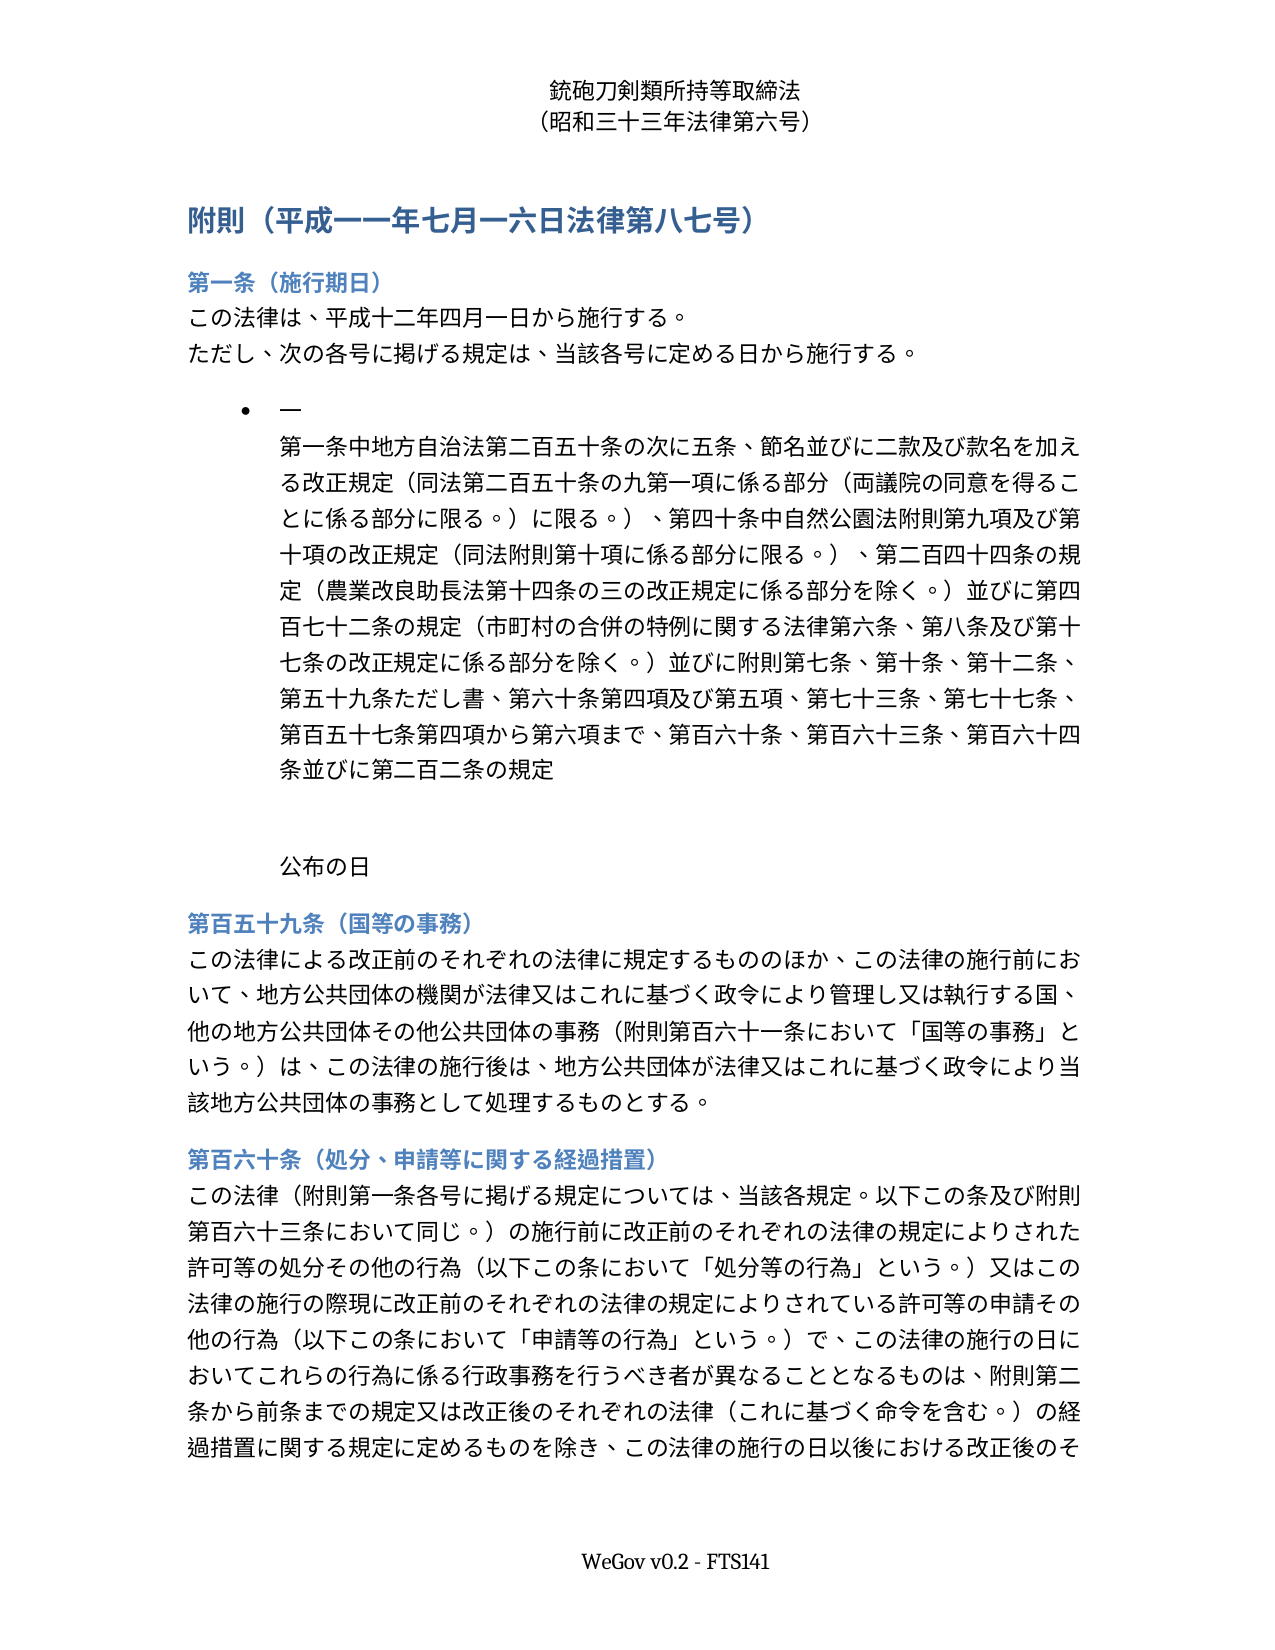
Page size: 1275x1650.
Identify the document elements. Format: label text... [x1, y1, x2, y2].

subtitle 第百五十九条（国等の事務） [187, 908, 1087, 939]
subtitle 第百六十条（処分、申請等に関する経過措置） [187, 1144, 1087, 1175]
subtitle 第一条（施行期日） [187, 266, 1087, 298]
text この法律は、平成十二年四月一日から施行する。 ただし、次の各号に掲げる規定は、当該各号に定める日から施行する。 [187, 302, 1087, 369]
subtitle 附則（平成一一年七月一六日法律第八七号） [187, 200, 1087, 240]
text この法律による改正前のそれぞれの法律に規定するもののほか、この法律の施行前において、地方公共団体の機関が法律又はこれに基づく政令により管理し又は執行する国、他の地方公共団体その他公共団体の事務（附則第百六十一条において「国等の事務」という。）は、この法律の施行後は、地方公共団体が法律又はこれに基づく政令により当該地方公共団体の事務として処理するものとする。 [187, 943, 1087, 1118]
list 一 第一条中地方自治法第二百五十条の次に五条、節名並びに二款及び款名を加える改正規定（同法第二百五十条の九第一項に係る部分（両議院の同意を得ることに係る部分に限る。）に限る。）、第四十条中自然公園法附則第九項及び第十項の改正規定（同法附則第十項に係る部分に限る。）、第二百四十四条の規定（農業改良助長法第十四条の三の改正規定に係る部分を除く。）並びに第四百七十二条の規定（市町村の合併の特例に関する法律第六条、第八条及び第十七条の改正規定に係る部分を除く。）並びに附則第七条、第十条、第十二条、第五十九条ただし書、第六十条第四項及び第五項、第七十三条、第七十七条、第百五十七条第四項から第六項まで、第百六十条、第百六十三条、第百六十四条並びに第二百二条の規定 公布の日 [242, 395, 1087, 882]
